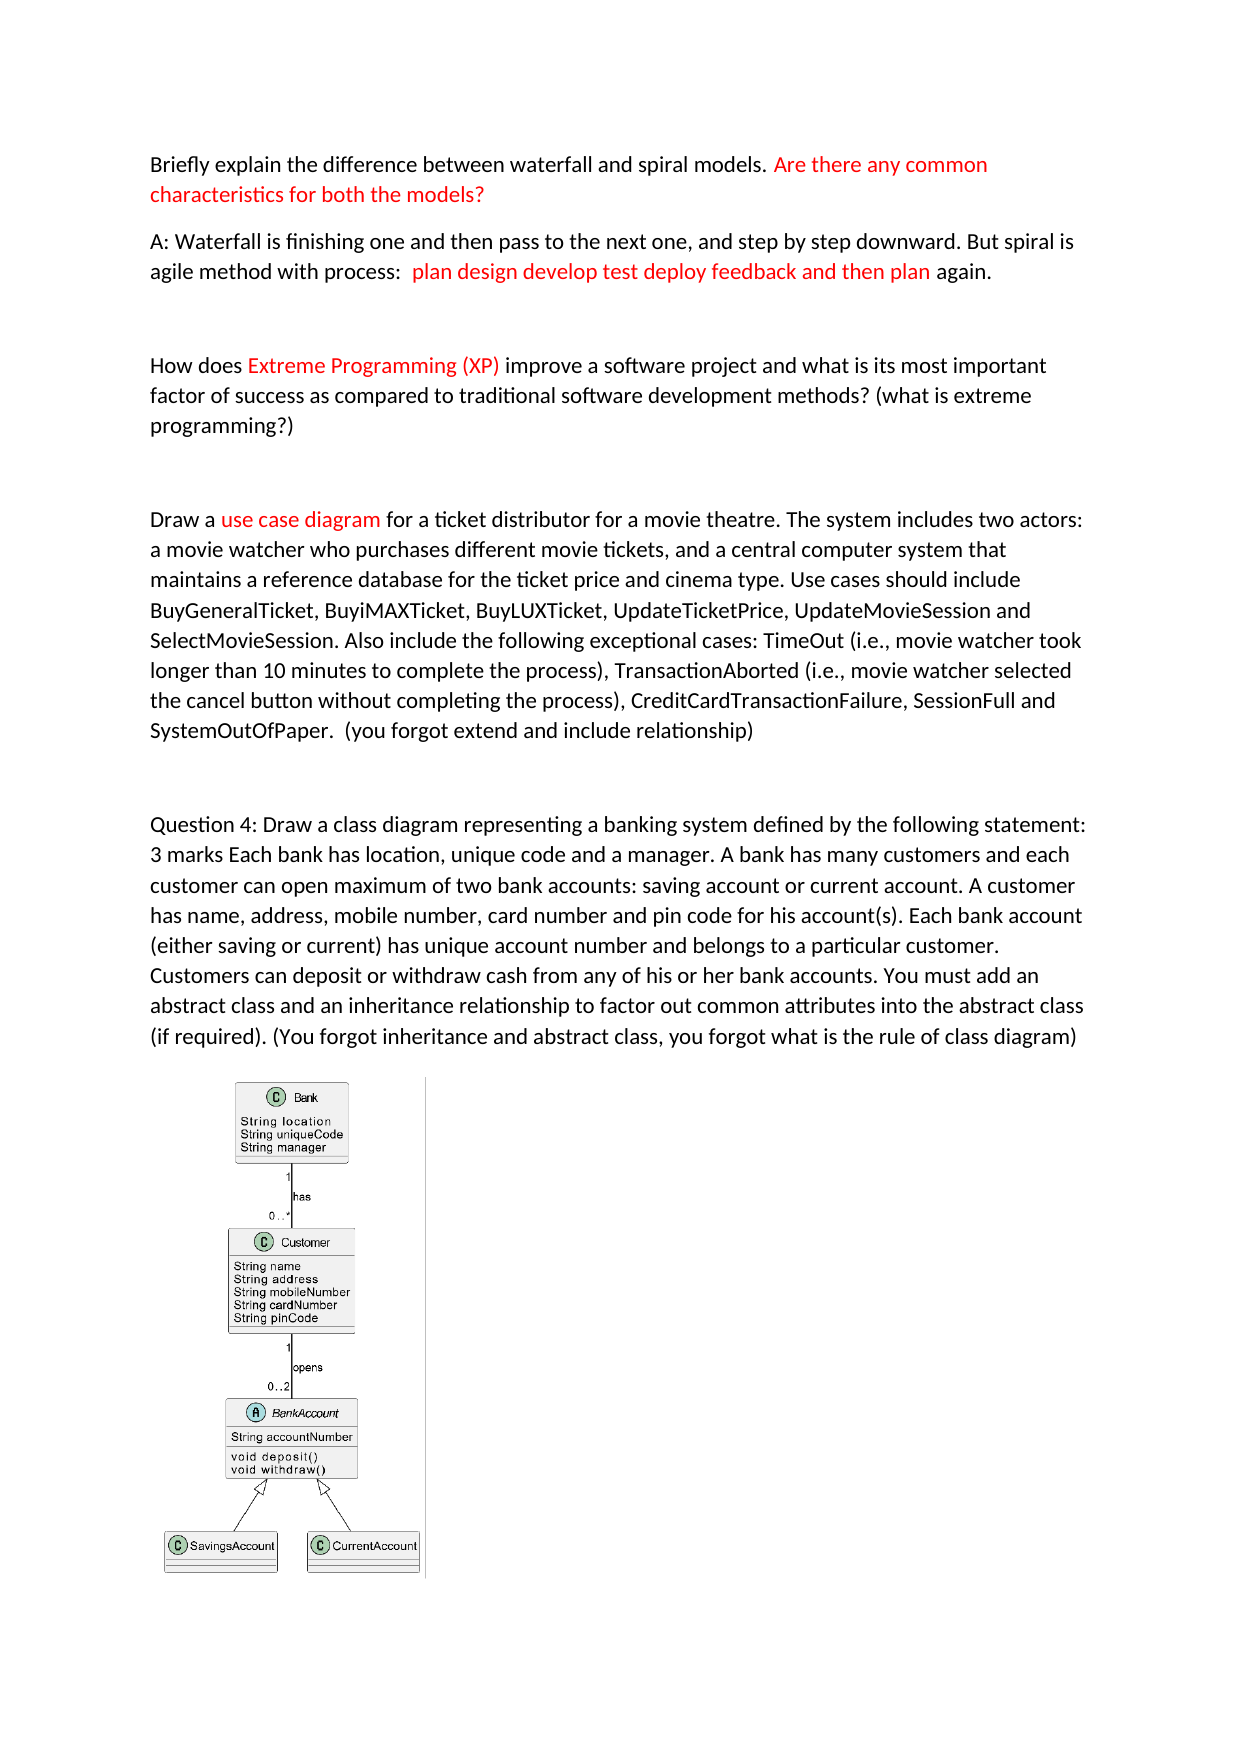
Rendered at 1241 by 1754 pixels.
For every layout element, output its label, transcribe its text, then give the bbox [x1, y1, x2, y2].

text A: Waterfall is finishing one and then pass to the next one, and step by step downward. But spiral is agile method with process: plan design develop test deploy feedback and then plan again. [150, 227, 1090, 285]
text Briefly explain the difference between waterfall and spiral models. Are there any common characteristics for both the models? [150, 150, 1090, 208]
text Question 4: Draw a class diagram representing a banking system defined by the following statement: 3 marks Each bank has location, unique code and a manager. A bank has many customers and each customer can open maximum of two bank accounts: saving account or current account. A customer has name, address, mobile number, card number and pin code for his account(s). Each bank account (either saving or current) has unique account number and belongs to a particular customer. Customers can deposit or withdraw cash from any of his or her bank accounts. You must add an abstract class and an inheritance relationship to factor out common attributes into the abstract class (if required). (You forgot inheritance and abstract class, you forgot what is the rule of class diagram) [150, 810, 1090, 1050]
picture [150, 1068, 433, 1587]
text Draw a use case diagram for a ticket distributor for a movie theatre. The system includes two actors: a movie watcher who purchases different movie tickets, and a central computer system that maintains a reference database for the ticket price and cinema type. Use cases should include BuyGeneralTicket, BuyiMAXTicket, BuyLUXTicket, UpdateTicketPrice, UpdateMovieSession and SelectMovieSession. Also include the following exceptional cases: TimeOut (i.e., movie watcher took longer than 10 minutes to complete the process), TransactionAborted (i.e., movie watcher selected the cancel button without completing the process), CreditCardTransactionFailure, SessionFull and SystemOutOfPaper. (you forgot extend and include relationship) [150, 505, 1090, 745]
text How does Extreme Programming (XP) improve a software project and what is its most important factor of success as compared to traditional software development methods? (what is extreme programming?) [150, 351, 1090, 439]
